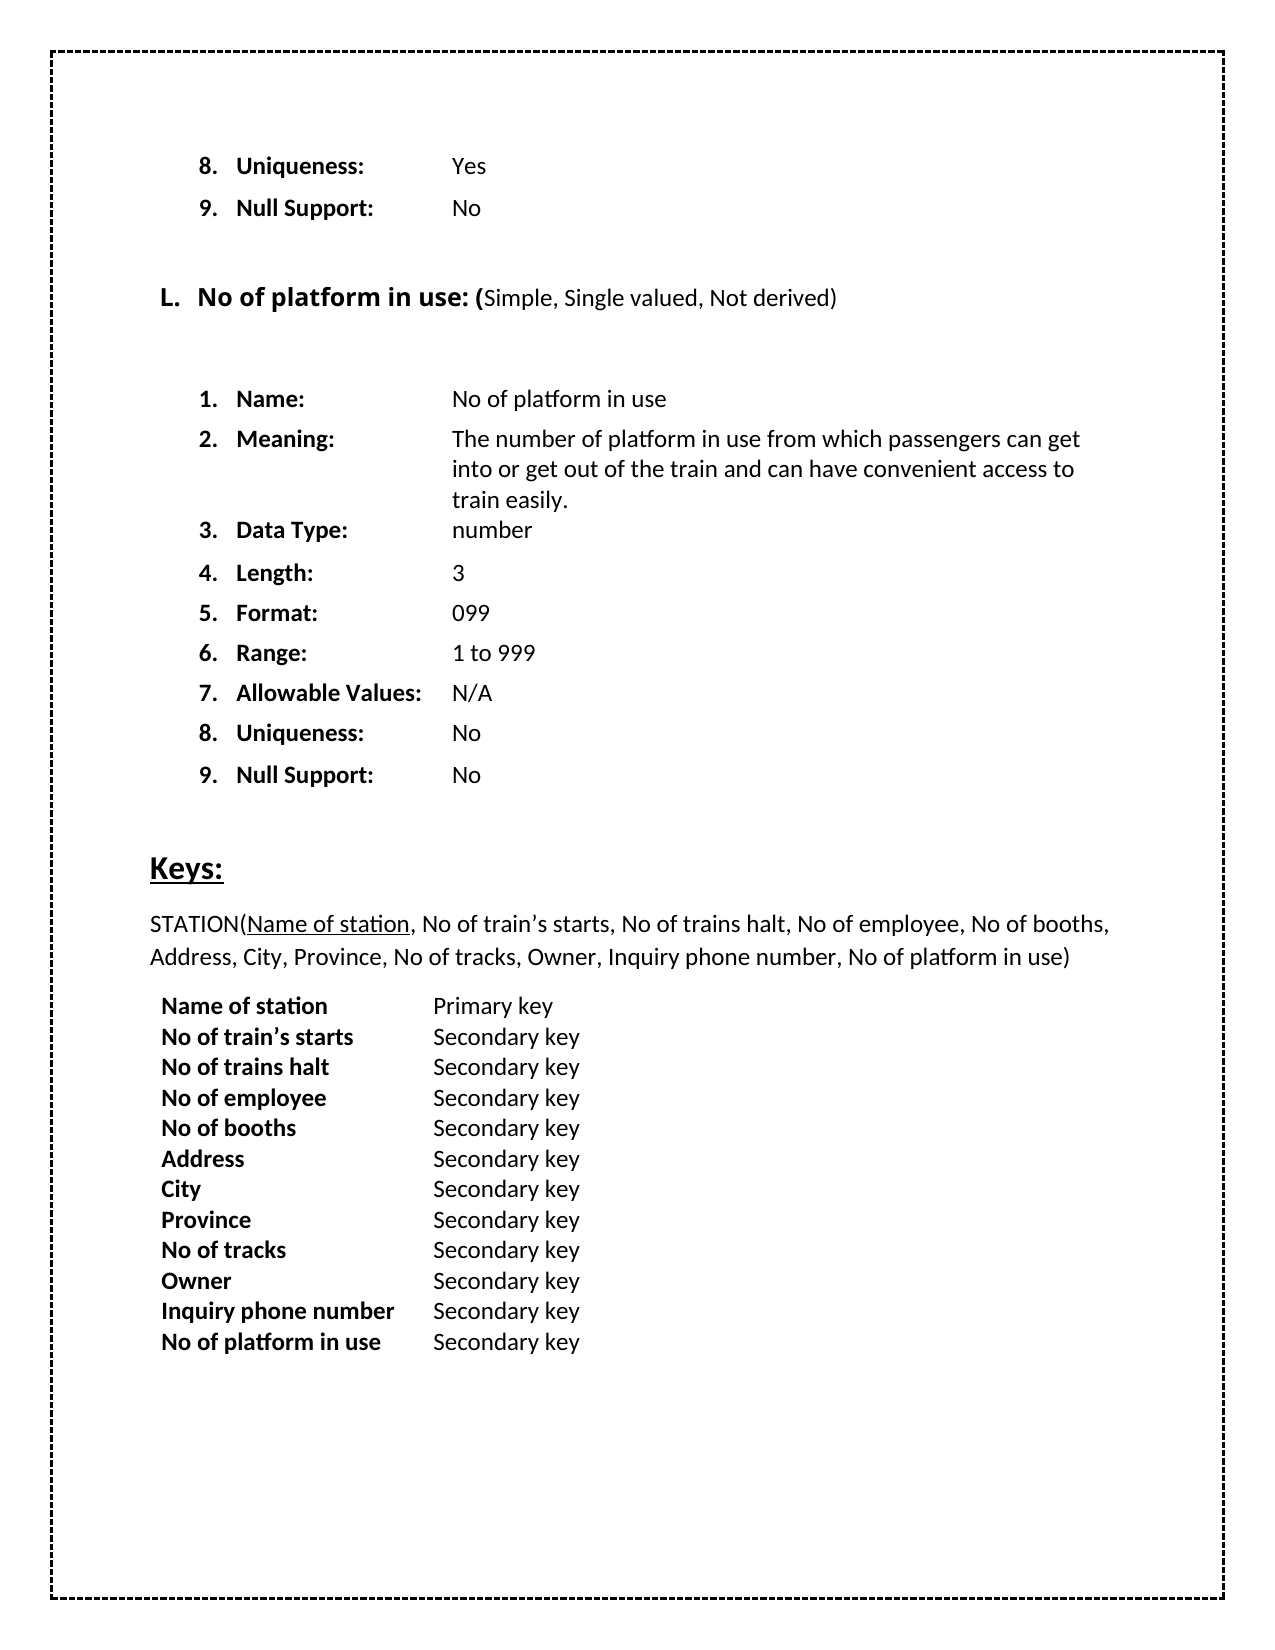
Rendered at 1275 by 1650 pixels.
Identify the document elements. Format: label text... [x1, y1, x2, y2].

table_cell Secondary key [422, 1204, 1124, 1234]
table_cell 3 [441, 557, 1128, 597]
table_cell Inquiry phone number [150, 1296, 422, 1326]
table_cell Meaning: [150, 423, 441, 514]
table_cell Secondary key [422, 1113, 1124, 1143]
table_cell Secondary key [422, 1143, 1124, 1173]
table_cell Format: [150, 597, 441, 637]
table_cell Length: [150, 557, 441, 597]
table_header No of platform in use [441, 383, 1128, 423]
text STATION(Name of station, No of train’s starts, No of trains halt, No of employee, No of booths, Address, City, Province, No of tracks, Owner, Inquiry phone number, No of platform in use) [150, 908, 1125, 971]
table_cell No of tracks [150, 1235, 422, 1265]
table_cell N/A [441, 677, 1128, 717]
table_cell No [441, 760, 1128, 798]
text Keys: [150, 847, 1125, 888]
table_header Primary key [422, 990, 1124, 1021]
table_cell City [150, 1174, 422, 1204]
table_cell No [441, 192, 1128, 230]
table_cell Owner [150, 1265, 422, 1296]
table_cell No of booths [150, 1113, 422, 1143]
table_cell 1 to 999 [441, 637, 1128, 677]
table_cell Null Support: [150, 760, 441, 798]
table_cell Secondary key [422, 1265, 1124, 1296]
table_cell Data Type: [150, 515, 441, 557]
table_cell No of trains halt [150, 1051, 422, 1082]
table_cell Secondary key [422, 1235, 1124, 1265]
table_cell Secondary key [422, 1174, 1124, 1204]
table_cell No of platform in use [150, 1326, 422, 1357]
table_cell Province [150, 1204, 422, 1234]
table_header Name: [150, 383, 441, 423]
table_cell The number of platform in use from which passengers can get into or get out of the train and can have convenient access to train easily. [441, 423, 1128, 514]
table_cell Secondary key [422, 1021, 1124, 1051]
table_cell Null Support: [150, 192, 441, 230]
table_cell Allowable Values: [150, 677, 441, 717]
table_cell Range: [150, 637, 441, 677]
table_cell No [441, 717, 1128, 759]
table_cell Yes [441, 150, 1128, 192]
table_cell number [441, 515, 1128, 557]
table_cell Uniqueness: [150, 717, 441, 759]
table_cell Secondary key [422, 1326, 1124, 1357]
table_cell No of train’s starts [150, 1021, 422, 1051]
table_cell Secondary key [422, 1296, 1124, 1326]
table_cell Secondary key [422, 1051, 1124, 1082]
table_cell Uniqueness: [150, 150, 441, 192]
table_header Name of station [150, 990, 422, 1021]
table_cell No of employee [150, 1082, 422, 1112]
table_cell 099 [441, 597, 1128, 637]
list No of platform in use: (Simple, Single valued, Not derived) [159, 280, 1125, 314]
table_cell Address [150, 1143, 422, 1173]
table_cell Secondary key [422, 1082, 1124, 1112]
